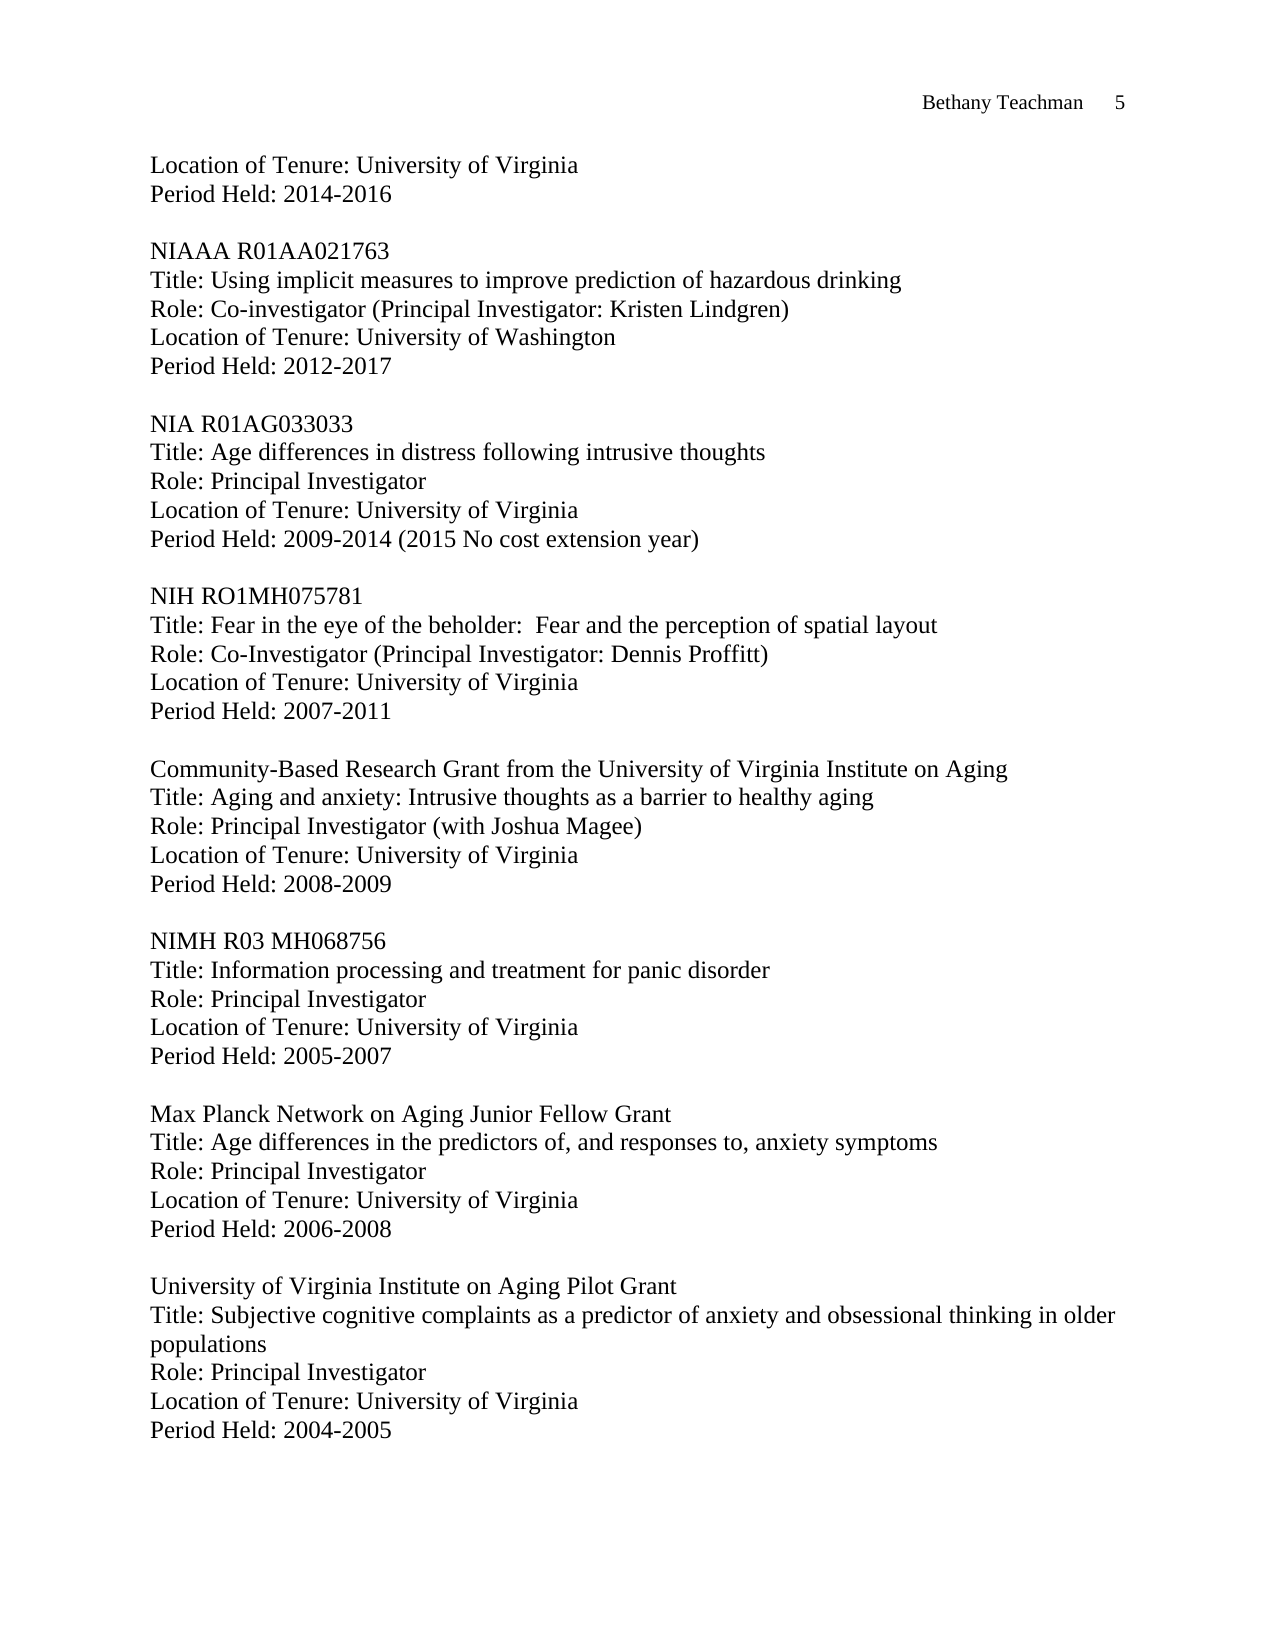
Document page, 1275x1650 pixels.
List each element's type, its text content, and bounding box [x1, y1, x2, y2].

text Location of Tenure: University of Virginia [150, 840, 1125, 869]
text Period Held: 2007-2011 [150, 696, 1125, 725]
text Title: Information processing and treatment for panic disorder [150, 955, 1125, 984]
text Role: Principal Investigator [150, 1156, 1125, 1185]
text Period Held: 2009-2014 (2015 No cost extension year) [150, 524, 1125, 552]
title Role: Co-investigator (Principal Investigator: Kristen Lindgren) [150, 294, 1125, 322]
text Location of Tenure: University of Virginia [150, 495, 1200, 524]
text Role: Principal Investigator [150, 466, 1200, 495]
title Location of Tenure: University of Washington [150, 322, 1125, 351]
text Title: Subjective cognitive complaints as a predictor of anxiety and obsessional thinking in older populations [150, 1300, 1125, 1357]
text Role: Co-Investigator (Principal Investigator: Dennis Proffitt) [150, 639, 1125, 667]
text Max Planck Network on Aging Junior Fellow Grant [150, 1099, 1125, 1127]
text NIH RO1MH075781 [150, 581, 1125, 610]
text Location of Tenure: University of Virginia [150, 1185, 1125, 1214]
text University of Virginia Institute on Aging Pilot Grant [150, 1271, 1125, 1300]
text Period Held: 2014-2016 [150, 179, 1200, 207]
text Title: Fear in the eye of the beholder: Fear and the perception of spatial layout [150, 610, 1125, 639]
text NIMH R03 MH068756 [150, 926, 1125, 955]
text Period Held: 2004-2005 [150, 1415, 1125, 1444]
text Period Held: 2006-2008 [150, 1214, 1125, 1242]
text Location of Tenure: University of Virginia [150, 1386, 1125, 1415]
text Location of Tenure: University of Virginia [150, 667, 1125, 696]
text Role: Principal Investigator (with Joshua Magee) [150, 811, 1125, 840]
text Community-Based Research Grant from the University of Virginia Institute on Aging [150, 754, 1125, 782]
title Title: Using implicit measures to improve prediction of hazardous drinking [150, 265, 1125, 294]
text Period Held: 2012-2017 [150, 351, 1125, 380]
text NIA R01AG033033 [150, 409, 1125, 437]
text Title: Age differences in distress following intrusive thoughts [150, 437, 1125, 466]
text Location of Tenure: University of Virginia [150, 150, 1200, 179]
text NIAAA R01AA021763 [150, 236, 1125, 265]
text Period Held: 2008-2009 [150, 869, 1125, 897]
title Title: Aging and anxiety: Intrusive thoughts as a barrier to healthy aging [150, 782, 1125, 811]
text Role: Principal Investigator [150, 1357, 1125, 1386]
text Role: Principal Investigator [150, 984, 1125, 1012]
text Location of Tenure: University of Virginia [150, 1012, 1125, 1041]
text Title: Age differences in the predictors of, and responses to, anxiety symptoms [150, 1127, 1125, 1156]
text Period Held: 2005-2007 [150, 1041, 1125, 1070]
